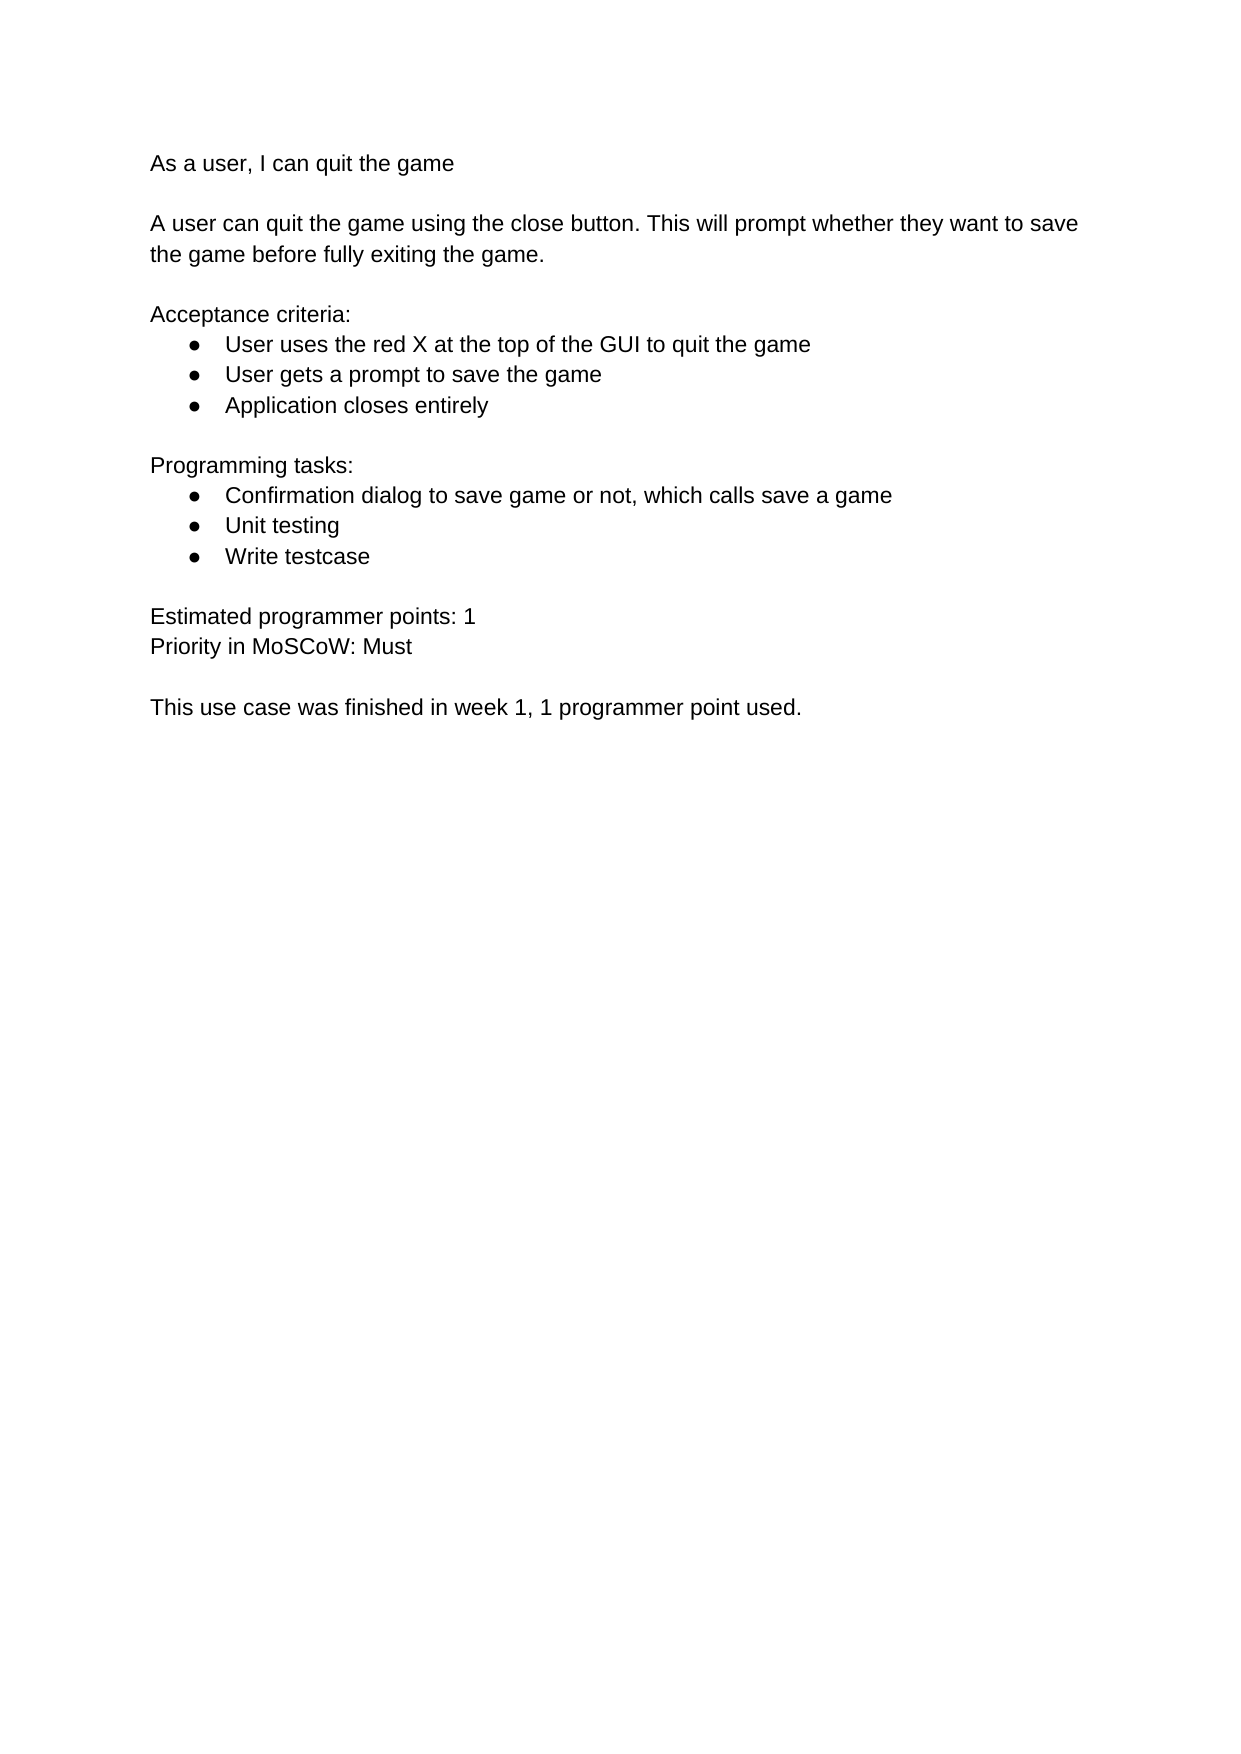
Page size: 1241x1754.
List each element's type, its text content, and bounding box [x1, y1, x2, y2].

list Confirmation dialog to save game or not, which calls save a game [187, 482, 1090, 509]
text Acceptance criteria: [150, 301, 1090, 327]
list Unit testing [187, 512, 1090, 539]
text This use case was finished in week 1, 1 programmer point used. [150, 694, 1090, 720]
text Priority in MoSCoW: Must [150, 633, 1090, 660]
text Estimated programmer points: 1 [150, 603, 1090, 629]
list Application closes entirely [187, 392, 1090, 418]
text As a user, I can quit the game [150, 150, 1090, 176]
list User uses the red X at the top of the GUI to quit the game [187, 331, 1090, 358]
text A user can quit the game using the close button. This will prompt whether they want to save the game before fully exiting the game. [150, 210, 1090, 267]
text Programming tasks: [150, 452, 1090, 478]
list User gets a prompt to save the game [187, 361, 1090, 388]
list Write testcase [187, 543, 1090, 569]
